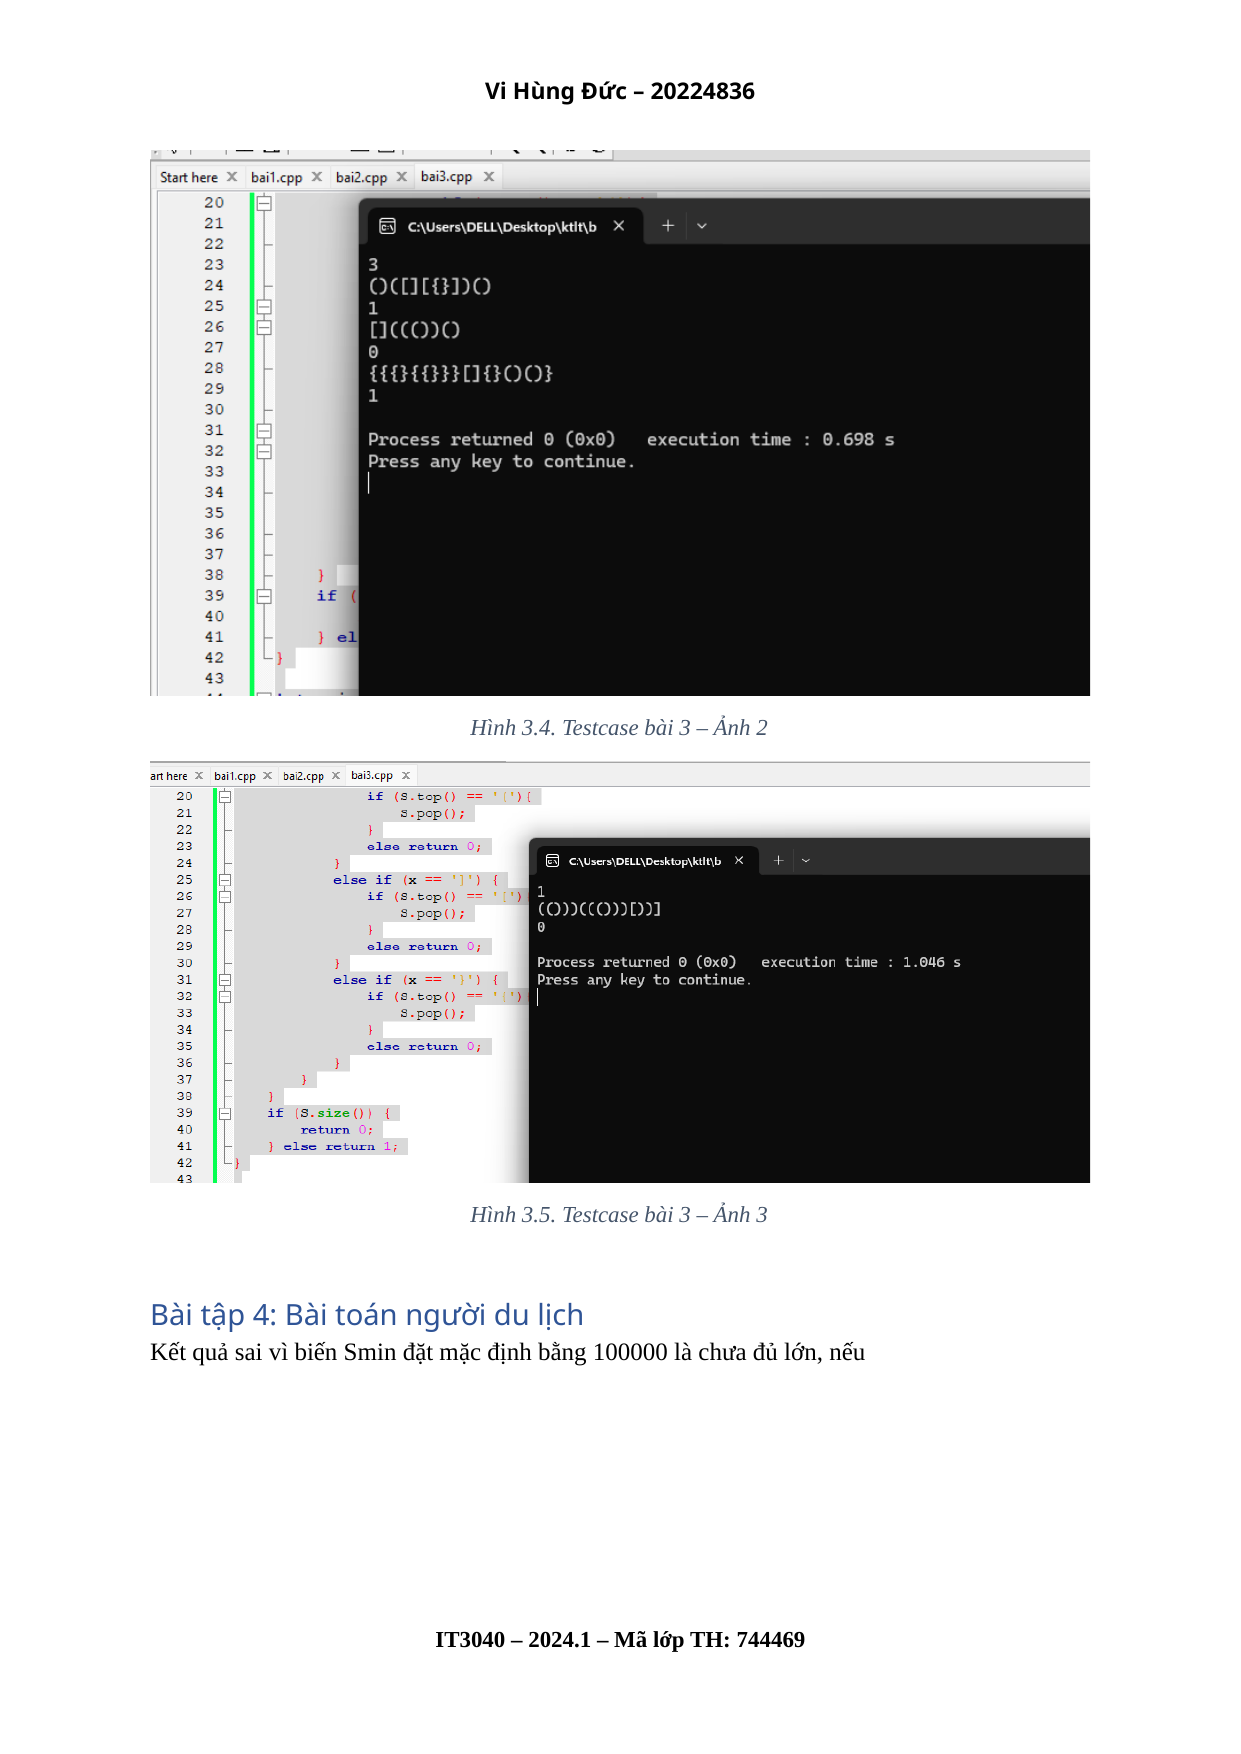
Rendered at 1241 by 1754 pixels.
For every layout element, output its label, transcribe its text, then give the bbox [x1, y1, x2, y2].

picture [150, 150, 1091, 696]
text Kết quả sai vì biến Smin đặt mặc định bằng 100000 là chưa đủ lớn, nếu [150, 1337, 1090, 1365]
subtitle Bài tập 4: Bài toán người du lịch [150, 1294, 1090, 1333]
text Hình 3.5. Testcase bài 3 – Ảnh 3 [150, 1202, 1090, 1228]
picture [150, 761, 1091, 1183]
text Hình 3.4. Testcase bài 3 – Ảnh 2 [150, 714, 1090, 741]
